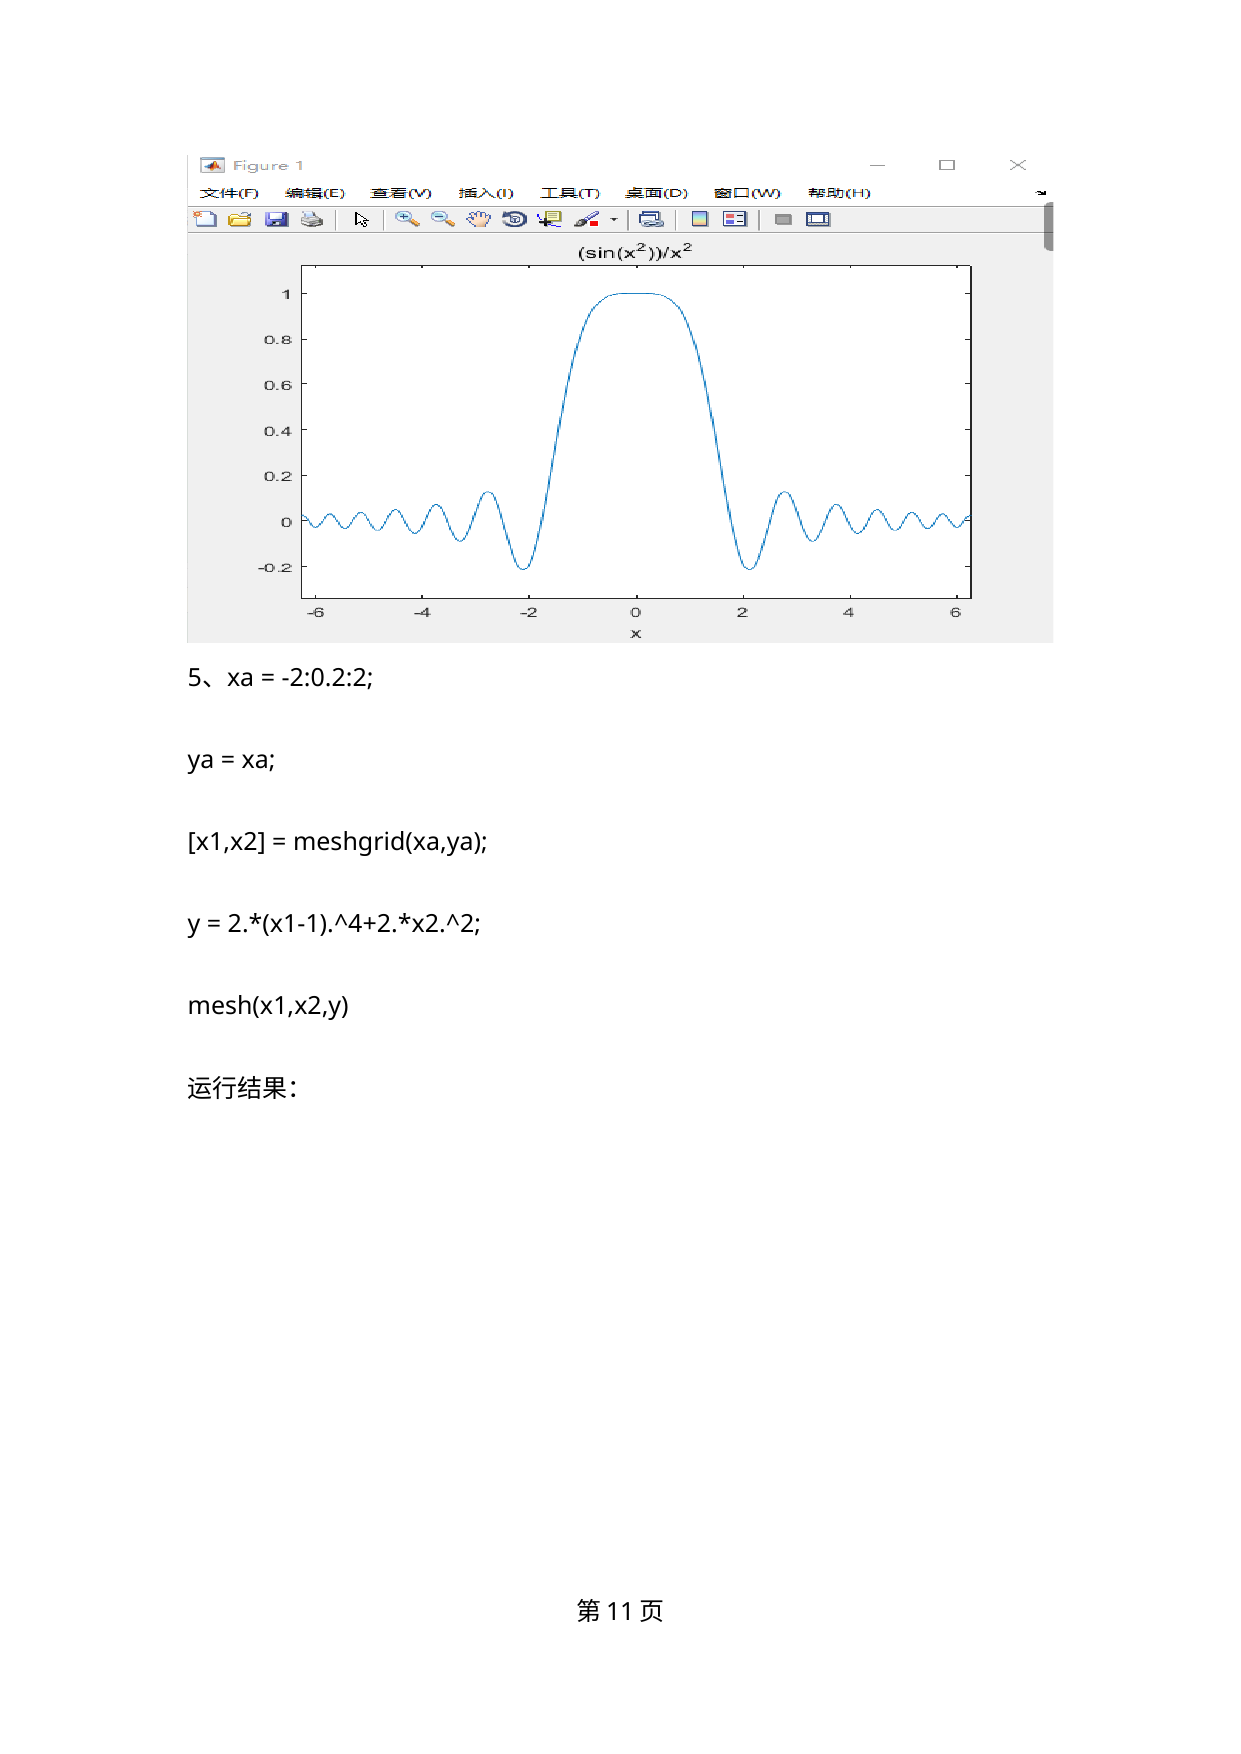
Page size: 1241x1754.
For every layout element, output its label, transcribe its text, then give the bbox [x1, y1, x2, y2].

text [x1,x2] = meshgrid(xa,ya); [187, 808, 1053, 873]
text 运行结果： [187, 1054, 1053, 1119]
picture [187, 155, 1054, 643]
text y = 2.*(x1-1).^4+2.*x2.^2; [187, 890, 1053, 955]
text 5、xa = -2:0.2:2; [187, 643, 1053, 708]
text ya = xa; [187, 726, 1053, 791]
text mesh(x1,x2,y) [187, 972, 1053, 1037]
